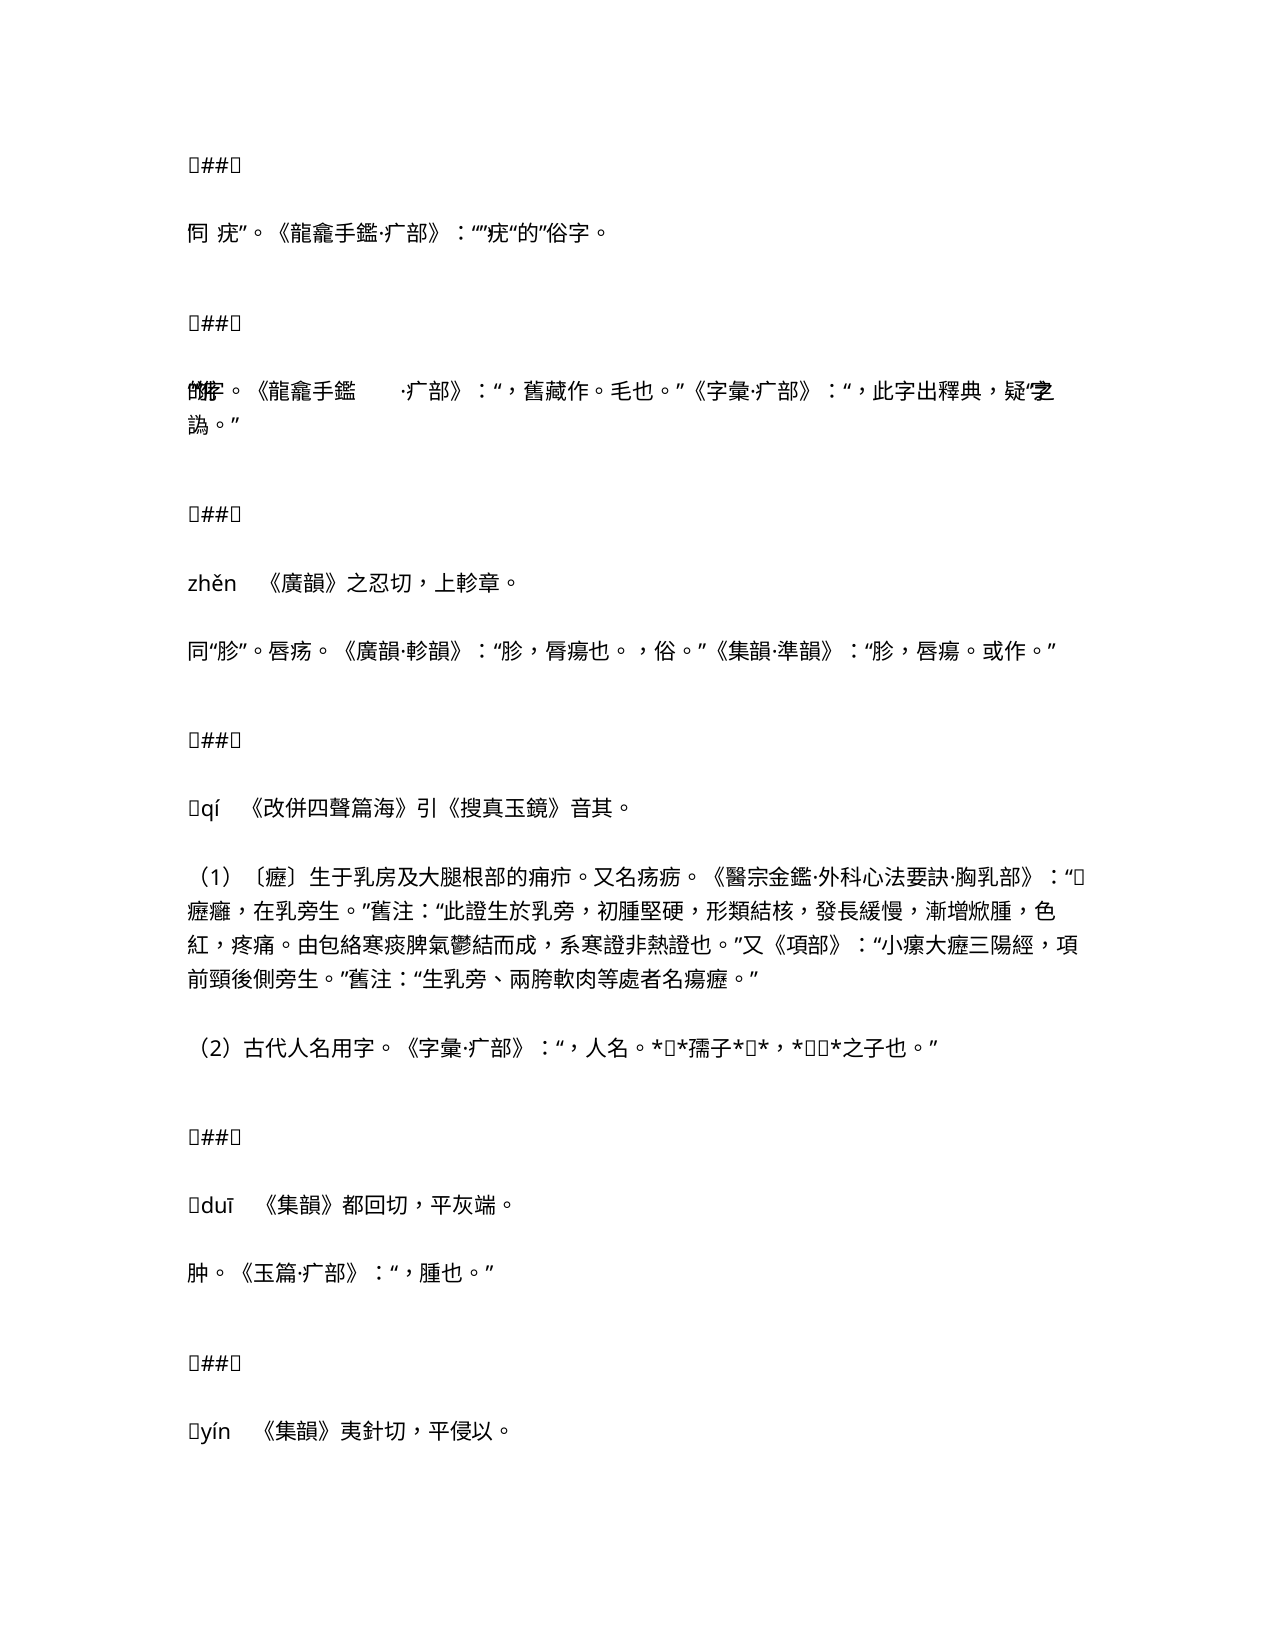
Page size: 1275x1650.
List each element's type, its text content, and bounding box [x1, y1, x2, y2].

text 𤷊##𤷊 𤷊同“疣”。《龍龕手鑑·疒部》：“𤷊”，“疣”的俗字。 [187, 150, 1087, 282]
text 𤷌##𤷌 zhěn 《廣韻》之忍切，上軫章。 同“胗”。唇疡。《廣韻·軫韻》：“胗，脣瘍也。𤷌，俗。”《集韻·準韻》：“胗，唇瘍。或作𤷌。” [187, 499, 1087, 700]
text 𤷋##𤷋 𤷋“𣯟”的讹字。《龍龕手鑑·疒部》：“𤷋，舊藏作𣯟。毛𤷋也。”《字彙·疒部》：“𤷋，此字出釋典，疑‘𣯟’字之譌。” [187, 307, 1087, 474]
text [187, 1347, 1087, 1480]
text 𤷎##𤷎 𤷎duī 《集韻》都回切，平灰端。 肿。《玉篇·疒部》：“𤷎，𤷎腫也。” [187, 1122, 1087, 1322]
text 𤷍##𤷍 𤷍qí 《改併四聲篇海》引《搜真玉鏡》音其。 （1）〔𤷍癧〕生于乳房及大腿根部的痈疖。又名𤷍疡疬。《醫宗金鑑·外科心法要訣·胸乳部》：“𤷍癧癰，在乳旁生。”舊注：“此證生於乳旁，初腫堅硬，形類結核，發長緩慢，漸增焮腫，色紅，疼痛。由包絡寒痰脾氣鬱結而成，系寒證非熱證也。”又《項部》：“小瘰大癧三陽經，項前頸後側旁生。”舊注：“生乳旁、兩胯軟肉等處者名𤷍瘍癧。” （2）古代人名用字。《字彙·疒部》：“𤷍，人名。*魏*孺子*𤷍*，*魏駒*之子也。” [187, 725, 1087, 1096]
